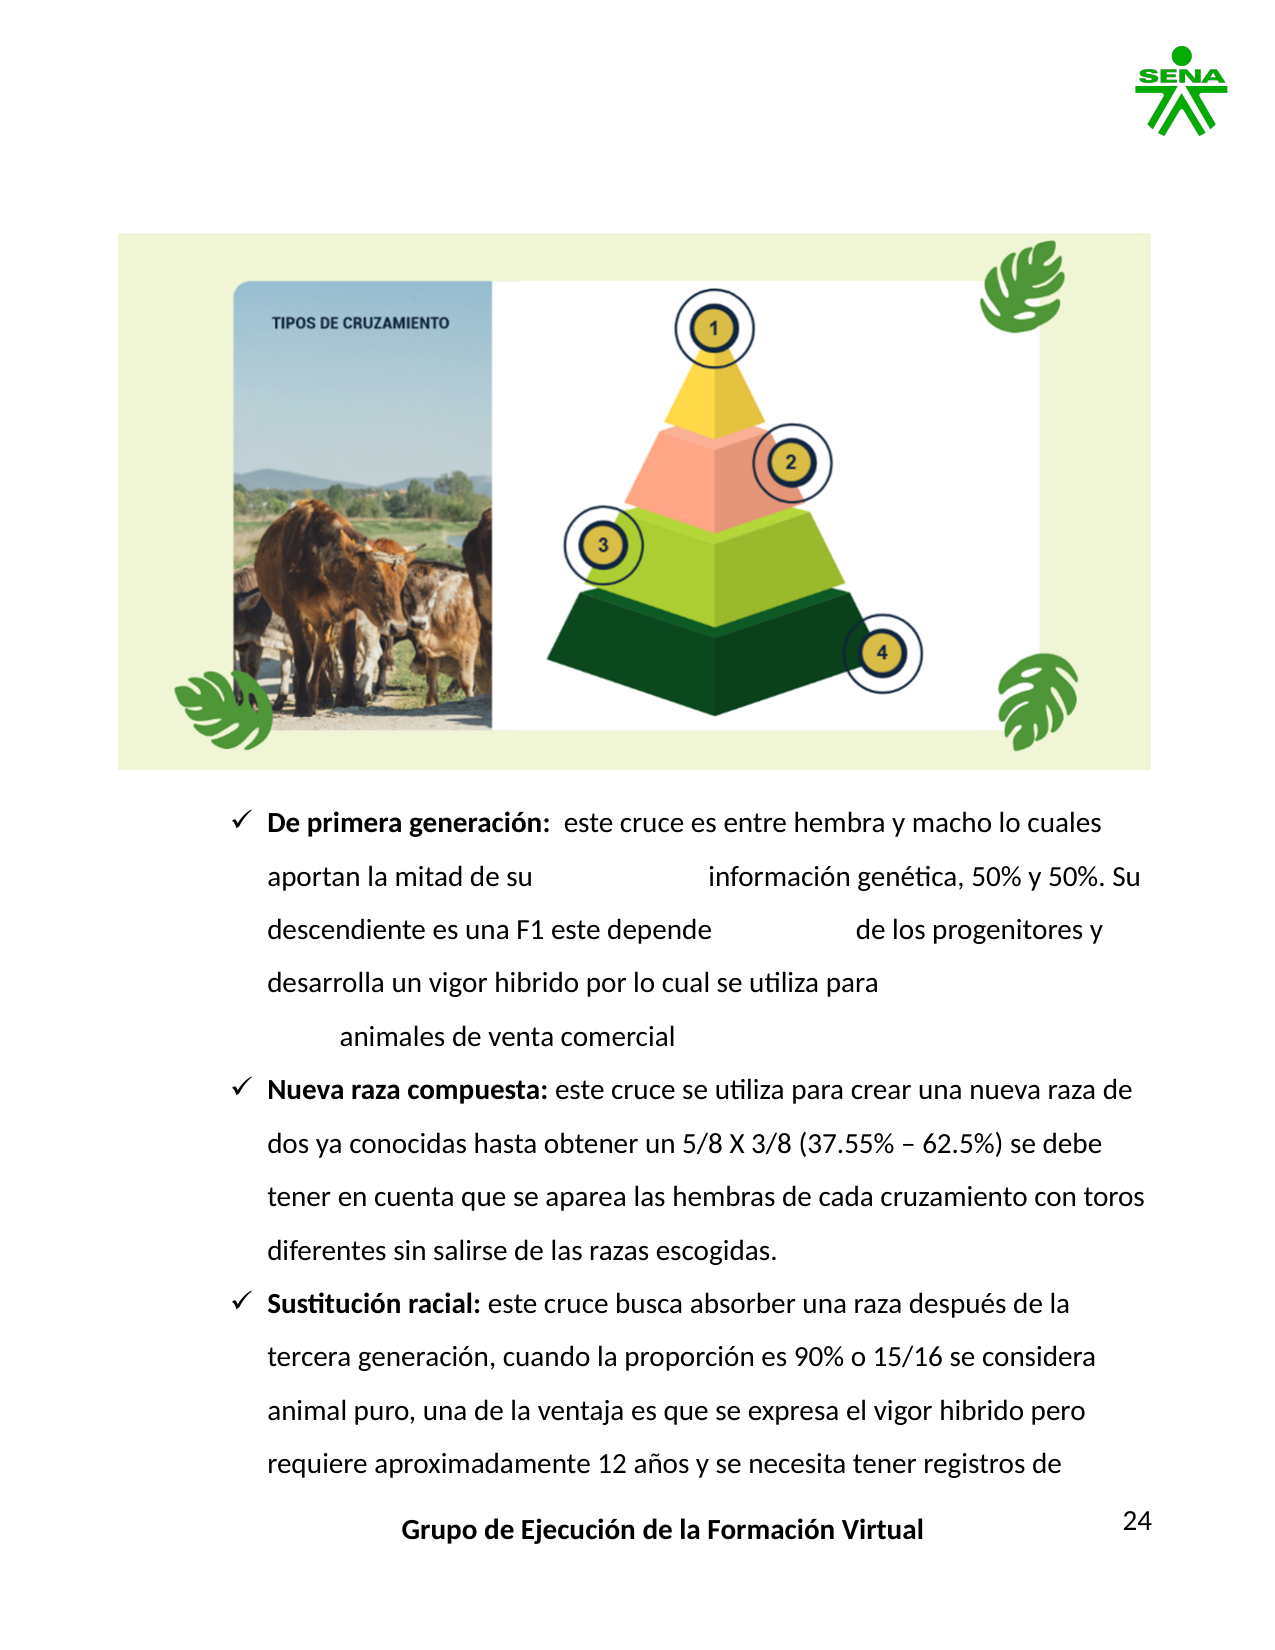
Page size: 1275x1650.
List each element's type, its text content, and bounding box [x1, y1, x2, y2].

list Nueva raza compuesta: este cruce se utiliza para crear una nueva raza de dos ya conocidas hasta obtener un 5/8 X 3/8 (37.55% – 62.5%) se debe tener en cuenta que se aparea las hembras de cada cruzamiento con toros diferentes sin salirse de las razas escogidas. [229, 1071, 1152, 1267]
list De primera generación: este cruce es entre hembra y macho lo cuales aportan la mitad de su información genética, 50% y 50%. Su descendiente es una F1 este depende de los progenitores y desarrolla un vigor hibrido por lo cual se utiliza para animales de venta comercial [229, 804, 1152, 1053]
picture [1135, 46, 1228, 136]
picture [118, 230, 1153, 770]
